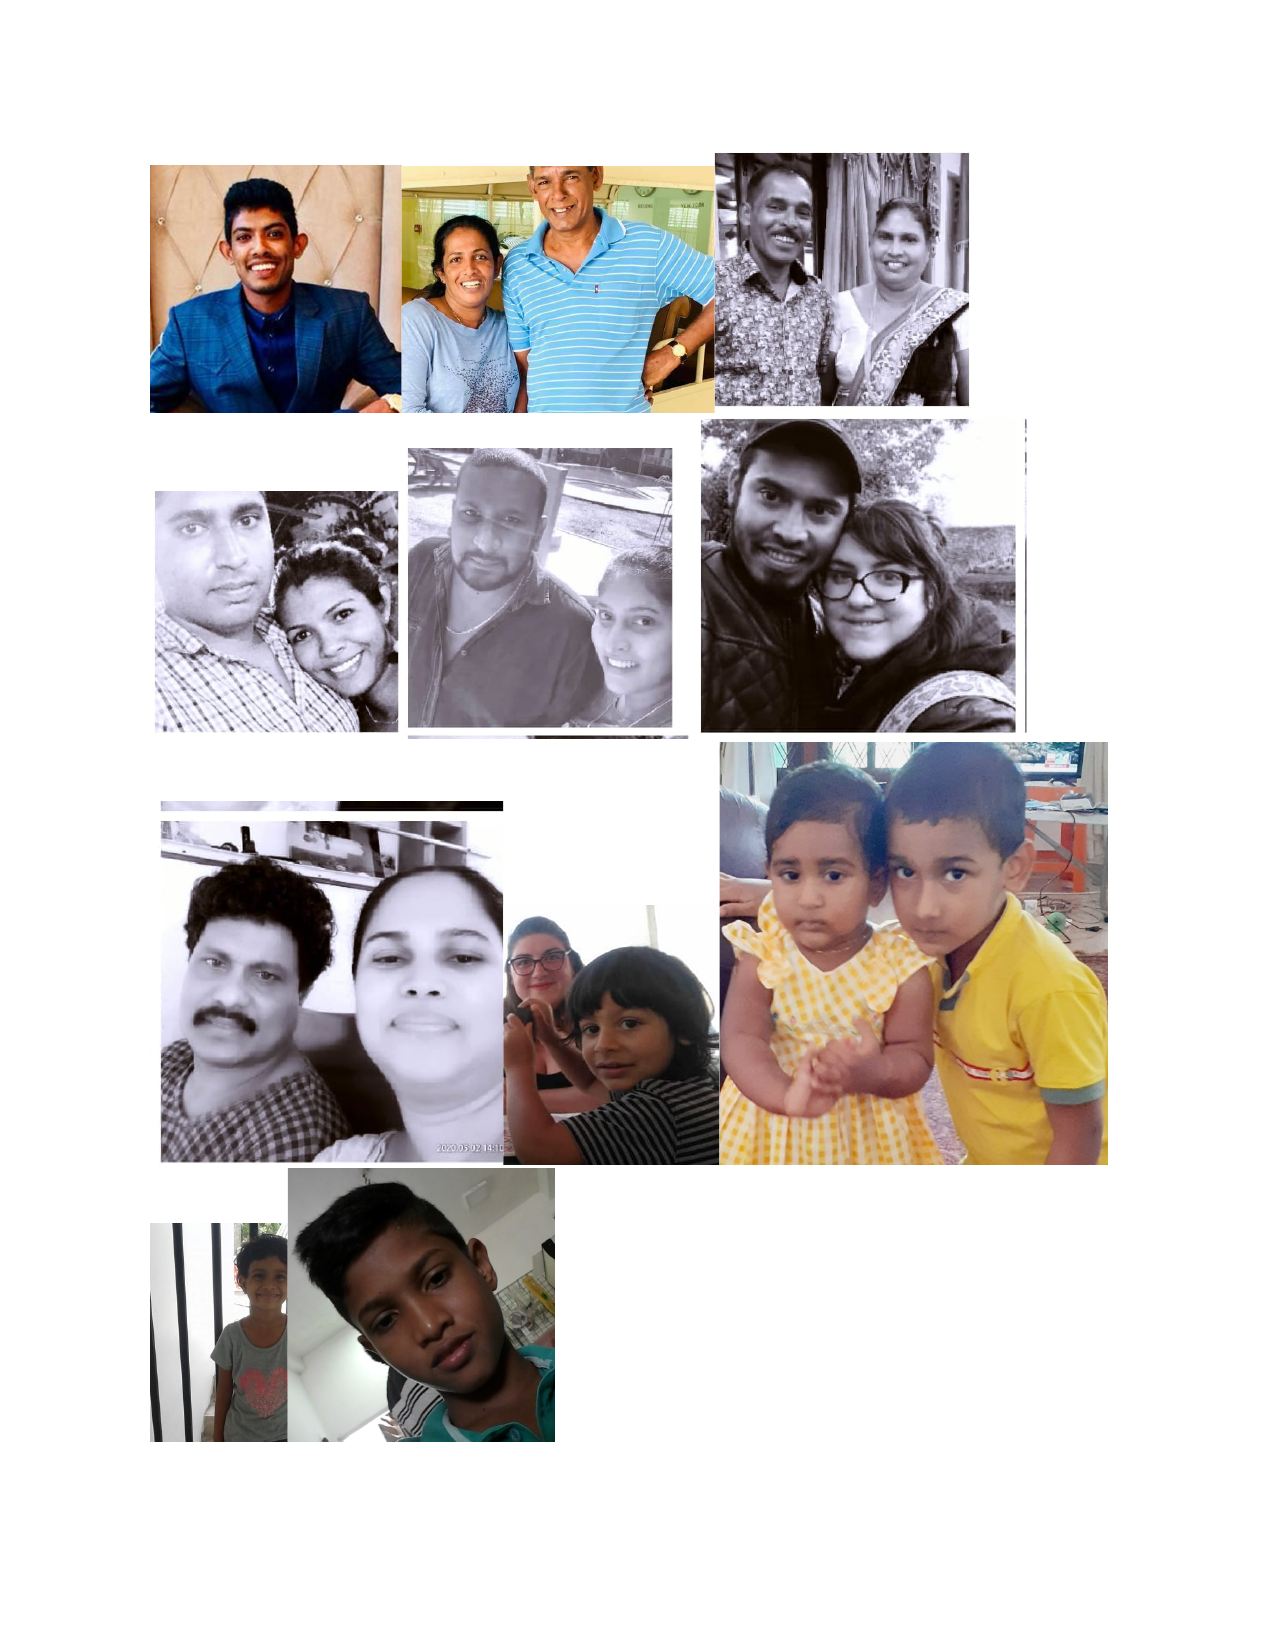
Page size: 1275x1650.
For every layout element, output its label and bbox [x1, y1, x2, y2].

picture [150, 1168, 555, 1442]
picture [150, 150, 972, 413]
picture [150, 417, 1027, 739]
picture [150, 742, 1108, 1165]
